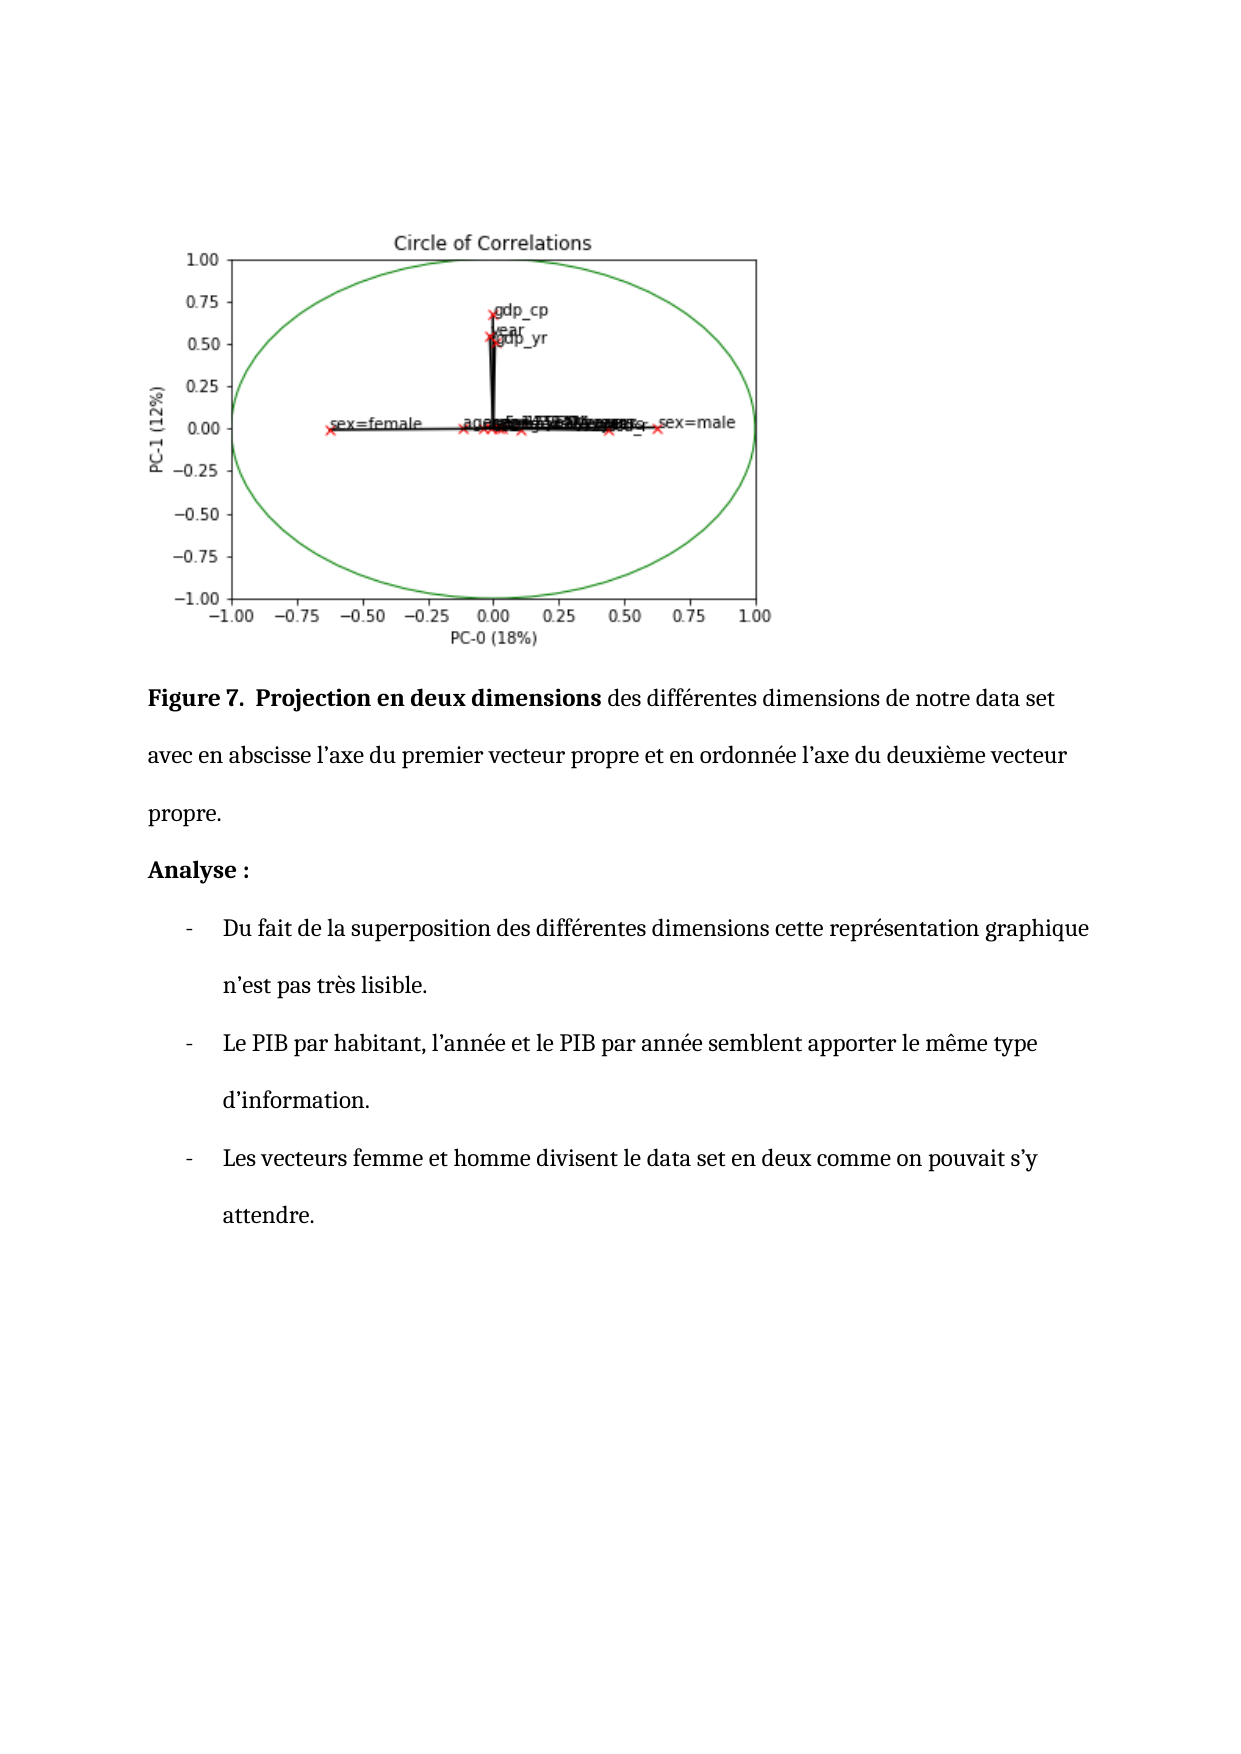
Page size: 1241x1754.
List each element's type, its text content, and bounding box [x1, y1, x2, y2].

text Figure 7. Projection en deux dimensions des différentes dimensions de notre data set avec en abscisse l’axe du premier vecteur propre et en ordonnée l’axe du deuxième vecteur propre. [148, 684, 1092, 827]
text Analyse : [148, 856, 1092, 885]
list Les vecteurs femme et homme divisent le data set en deux comme on pouvait s’y attendre. [185, 1144, 1092, 1230]
picture [147, 205, 823, 655]
list Du fait de la superposition des différentes dimensions cette représentation graphique n’est pas très lisible. [185, 914, 1092, 1000]
list Le PIB par habitant, l’année et le PIB par année semblent apporter le même type d’information. [185, 1029, 1092, 1115]
